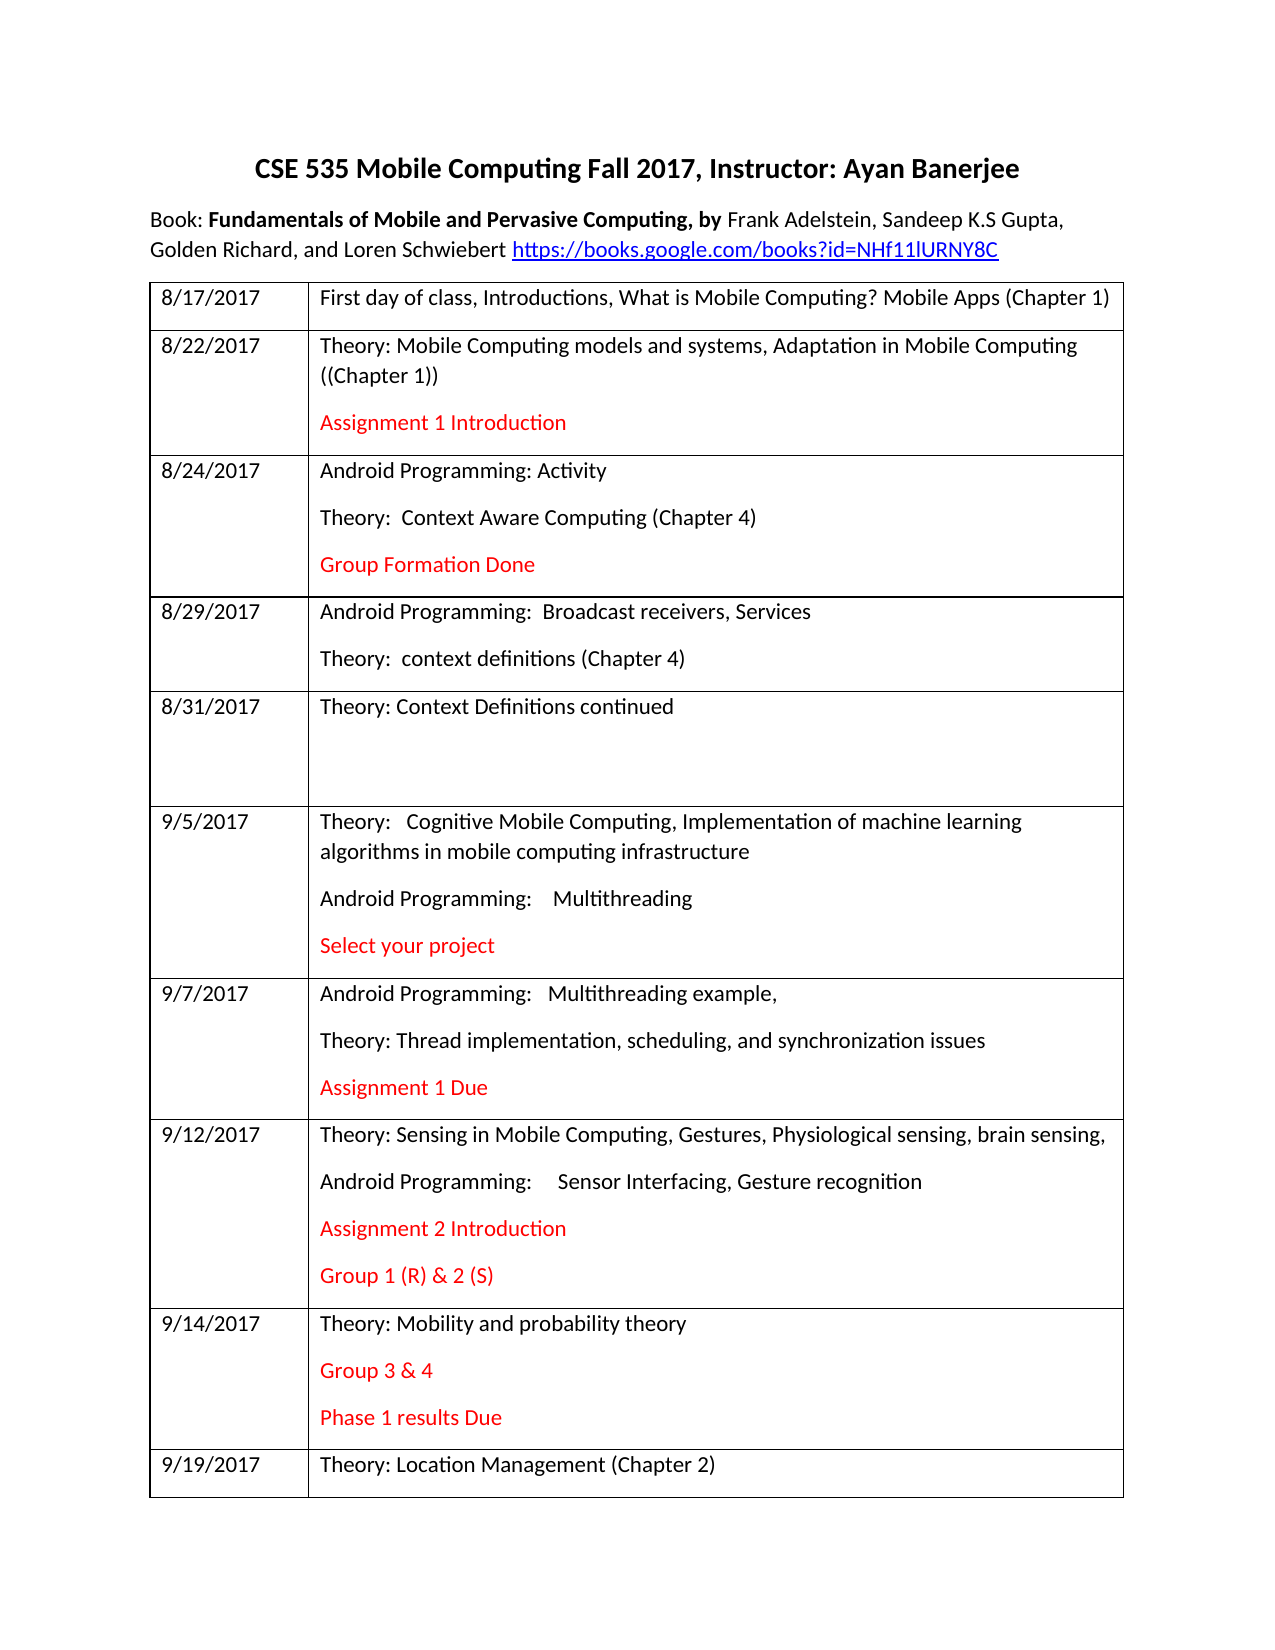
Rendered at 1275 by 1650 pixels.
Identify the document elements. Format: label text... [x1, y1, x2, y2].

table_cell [309, 1450, 1123, 1497]
text Book: Fundamentals of Mobile and Pervasive Computing, by Frank Adelstein, Sandeep K.S Gupta, Golden Richard, and Loren Schwiebert https://books.google.com/books?id=NHf11lURNY8C [150, 205, 1125, 263]
table_header First day of class, Introductions, What is Mobile Computing? Mobile Apps (Chapter 1) [309, 283, 1123, 330]
table_cell Android Programming: Multithreading example, Theory: Thread implementation, scheduling, and synchronization issues Assignment 1 Due [309, 979, 1123, 1119]
text CSE 535 Mobile Computing Fall 2017, Instructor: Ayan Banerjee [150, 150, 1125, 186]
table_cell Theory: Mobility and probability theory Group 3 & 4 Phase 1 results Due [309, 1309, 1123, 1449]
table_cell 8/22/2017 [151, 331, 308, 455]
table_cell Theory: Mobile Computing models and systems, Adaptation in Mobile Computing ((Chapter 1)) Assignment 1 Introduction [309, 331, 1123, 455]
table_cell Theory: Context Definitions continued [309, 692, 1123, 806]
table_cell 9/7/2017 [151, 979, 308, 1119]
table_cell Theory: Cognitive Mobile Computing, Implementation of machine learning algorithms in mobile computing infrastructure Android Programming: Multithreading Select your project [309, 807, 1123, 978]
table_cell Theory: Sensing in Mobile Computing, Gestures, Physiological sensing, brain sensing, Android Programming: Sensor Interfacing, Gesture recognition Assignment 2 Introduction Group 1 (R) & 2 (S) [309, 1120, 1123, 1308]
table_cell 8/31/2017 [151, 692, 308, 806]
table_cell Android Programming: Broadcast receivers, Services Theory: context definitions (Chapter 4) [309, 598, 1123, 691]
table_cell 9/19/2017 [151, 1450, 308, 1497]
table_cell 8/24/2017 [151, 456, 308, 596]
table_header 8/17/2017 [151, 283, 308, 330]
table_cell 8/29/2017 [151, 598, 308, 691]
table_cell Android Programming: Activity Theory: Context Aware Computing (Chapter 4) Group Formation Done [309, 456, 1123, 596]
table_cell 9/5/2017 [151, 807, 308, 978]
table_cell 9/14/2017 [151, 1309, 308, 1449]
table_cell 9/12/2017 [151, 1120, 308, 1308]
